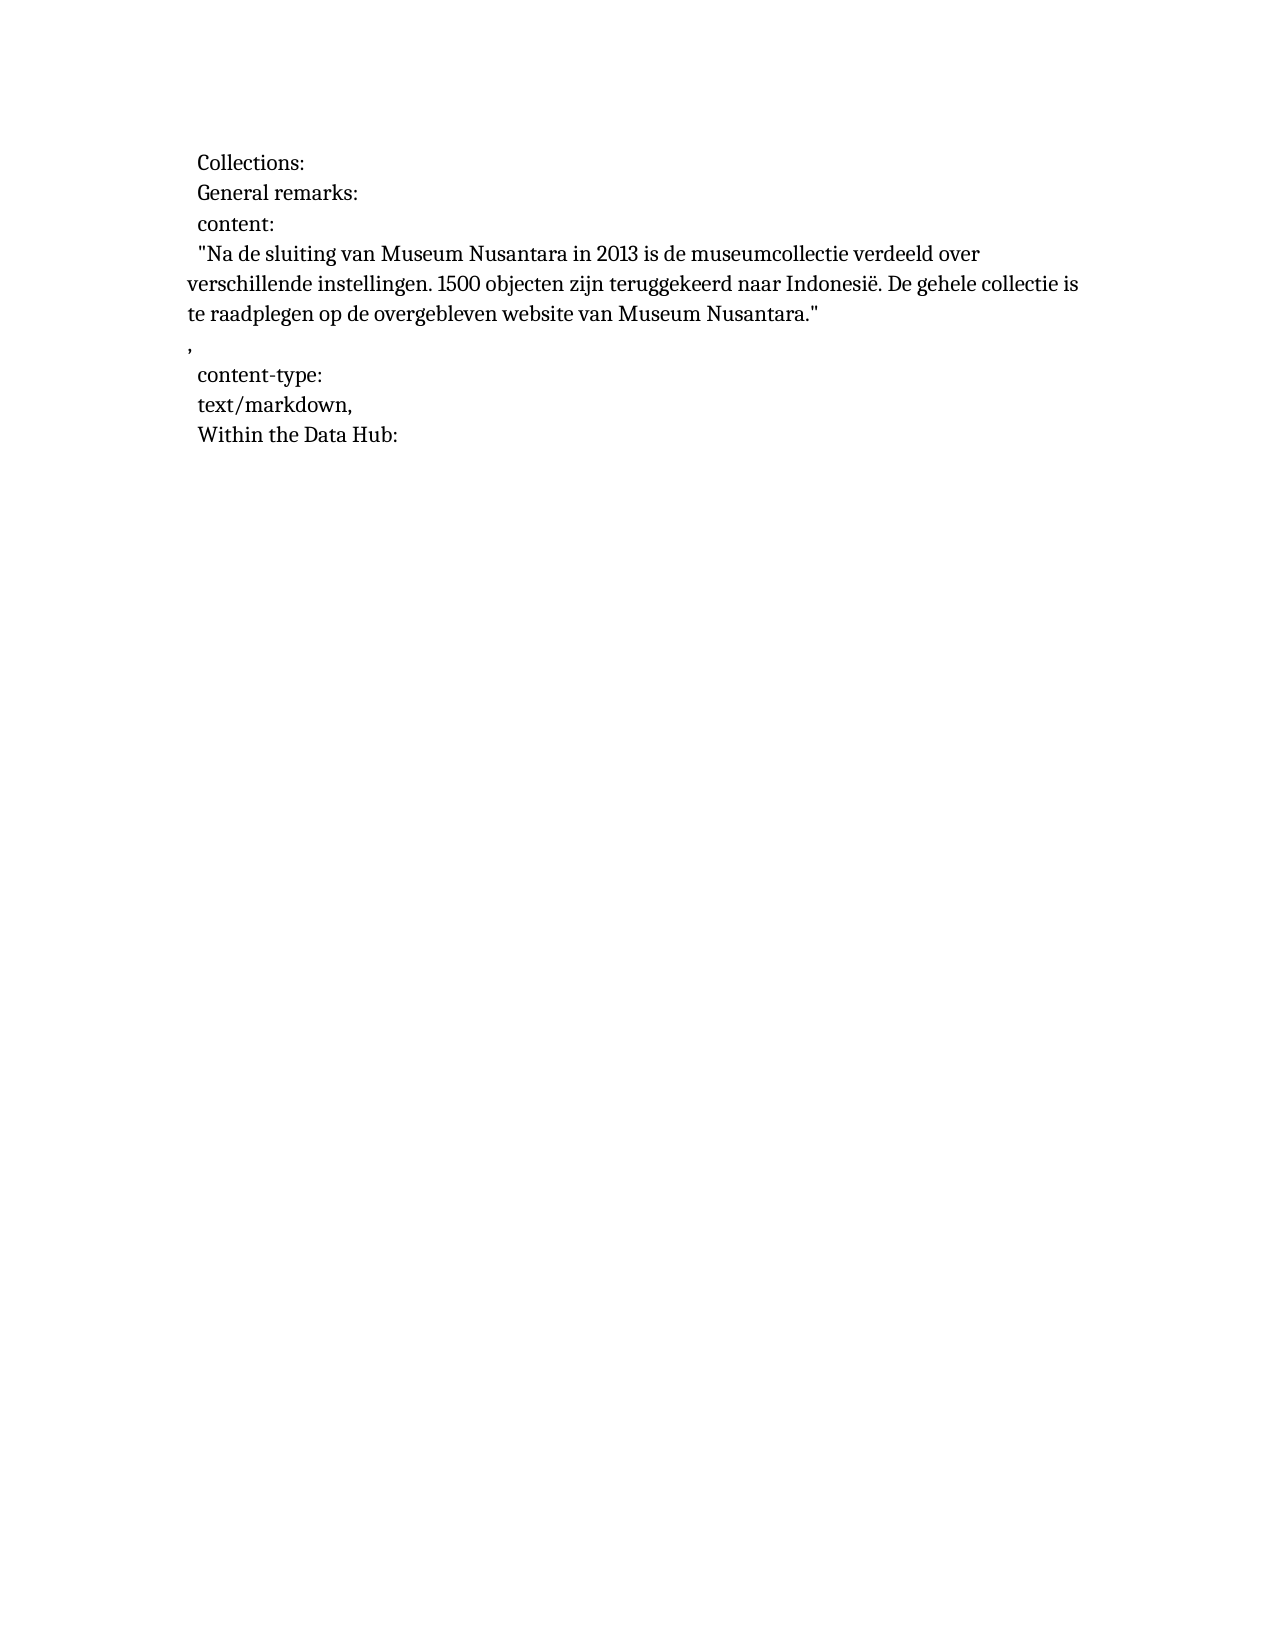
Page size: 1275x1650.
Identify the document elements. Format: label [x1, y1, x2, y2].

text [187, 150, 1087, 448]
